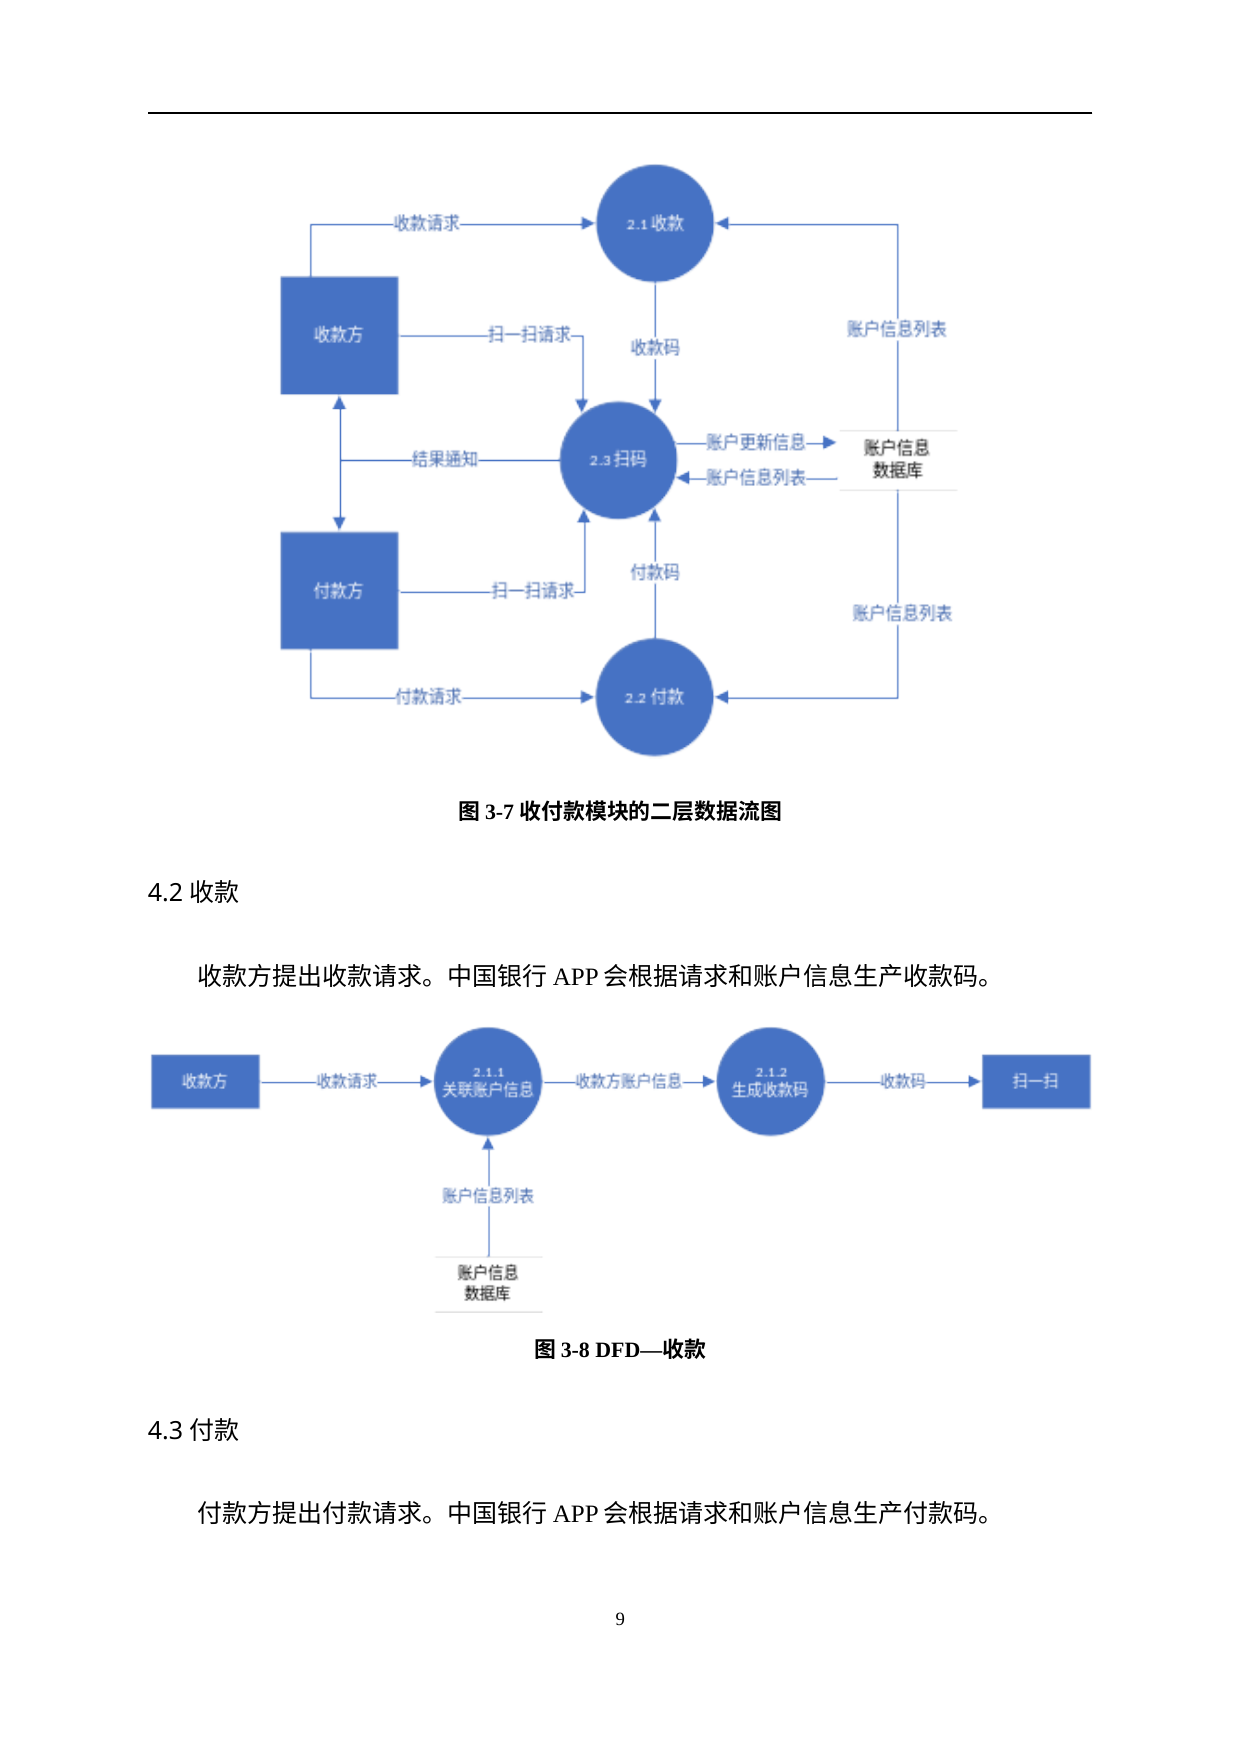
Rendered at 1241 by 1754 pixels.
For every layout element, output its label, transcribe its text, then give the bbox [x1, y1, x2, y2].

text 付款方提出付款请求。中国银行APP会根据请求和账户信息生产付款码。 [148, 1479, 1092, 1544]
text 图3-8 DFD—收款 [148, 1332, 1092, 1364]
text 付款 [148, 1396, 1092, 1461]
text 图3-7 收付款模块的二层数据流图 [148, 794, 1092, 826]
text 收款 [148, 858, 1092, 923]
text 收款方提出收款请求。中国银行APP会根据请求和账户信息生产收款码。 [148, 942, 1092, 1007]
